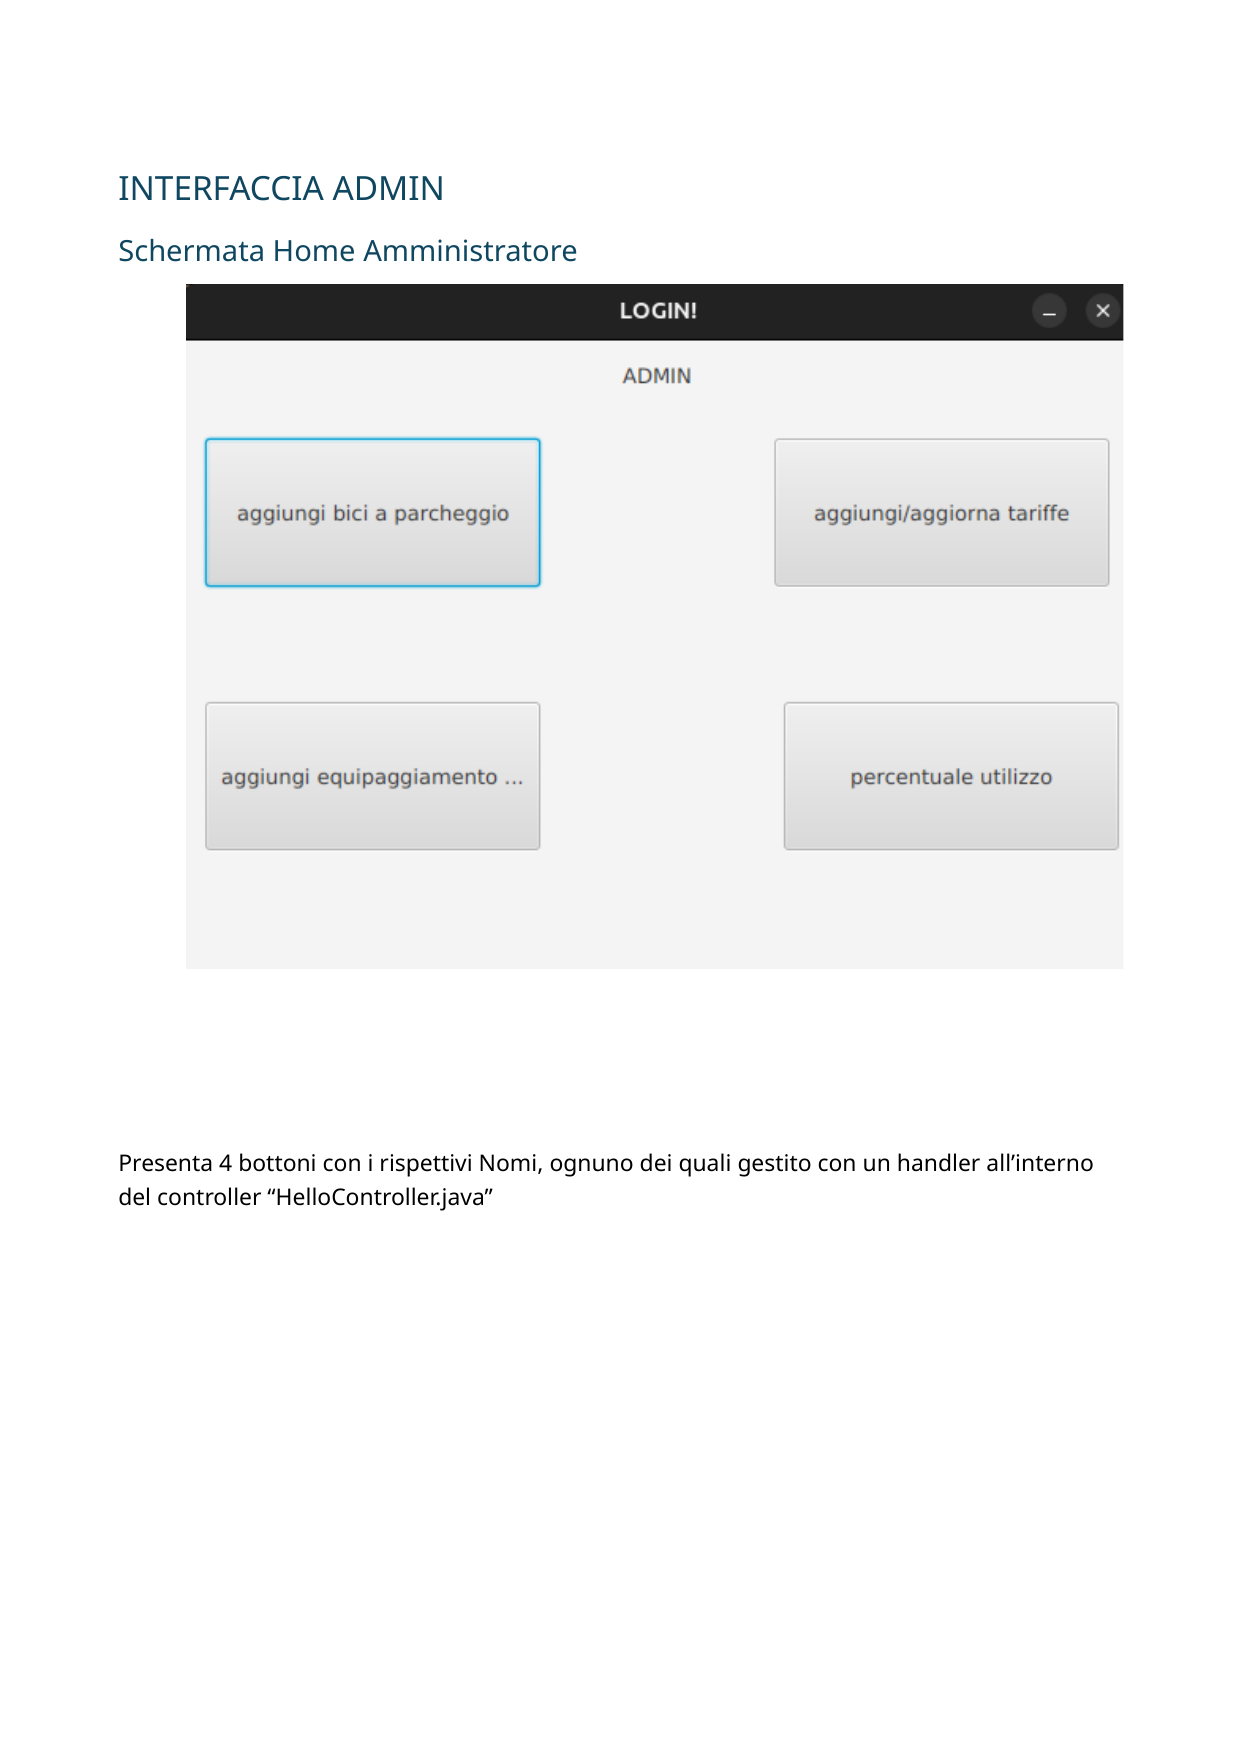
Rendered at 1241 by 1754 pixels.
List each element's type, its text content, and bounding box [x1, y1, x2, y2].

text Presenta 4 bottoni con i rispettivi Nomi, ognuno dei quali gestito con un handler all’interno del controller “HelloController.java” [118, 1147, 1122, 1212]
picture [186, 284, 1124, 969]
subtitle Schermata Home Amministratore [118, 230, 1122, 269]
subtitle INTERFACCIA ADMIN [118, 164, 1122, 210]
